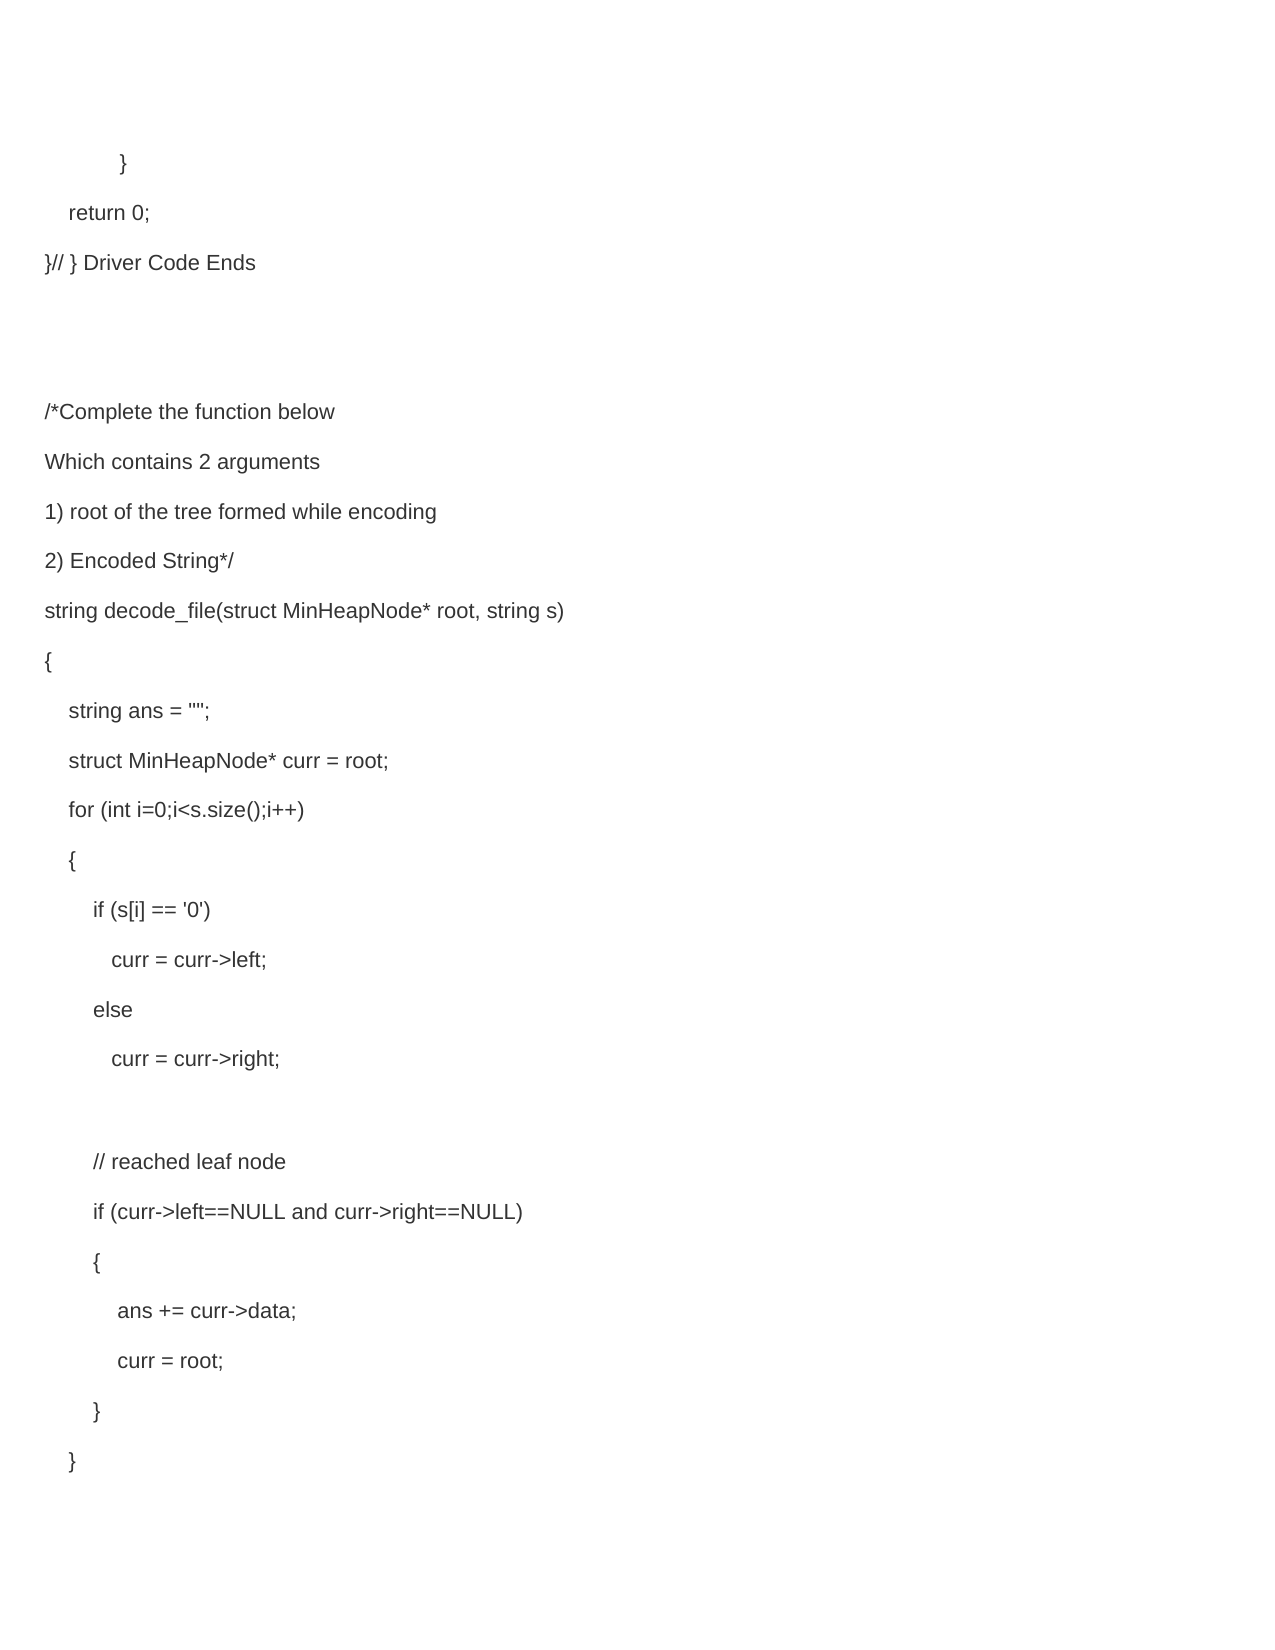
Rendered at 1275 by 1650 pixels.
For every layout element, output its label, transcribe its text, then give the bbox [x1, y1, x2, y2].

text { [44, 1249, 1240, 1274]
text if (curr->left==NULL and curr->right==NULL) [44, 1199, 1240, 1224]
text else [44, 996, 1240, 1022]
text return 0; [44, 200, 1240, 225]
text 1) root of the tree formed while encoding [44, 498, 1240, 524]
text struct MinHeapNode* curr = root; [44, 747, 1240, 773]
text } [44, 1398, 1240, 1423]
text // reached leaf node [44, 1149, 1240, 1174]
text { [44, 847, 1240, 872]
text curr = curr->right; [44, 1046, 1240, 1071]
text string decode_file(struct MinHeapNode* root, string s) [44, 598, 1240, 623]
text curr = curr->left; [44, 947, 1240, 972]
text 2) Encoded String*/ [44, 548, 1240, 573]
text for (int i=0;i<s.size();i++) [44, 797, 1240, 822]
text if (s[i] == '0') [44, 897, 1240, 922]
text } [44, 150, 1240, 175]
text }// } Driver Code Ends [44, 249, 1240, 275]
text Which contains 2 arguments [44, 449, 1240, 474]
text { [44, 648, 1240, 673]
text curr = root; [44, 1348, 1240, 1373]
text string ans = ""; [44, 698, 1240, 723]
text } [44, 1448, 1240, 1473]
text ans += curr->data; [44, 1298, 1240, 1324]
text /*Complete the function below [44, 399, 1240, 424]
